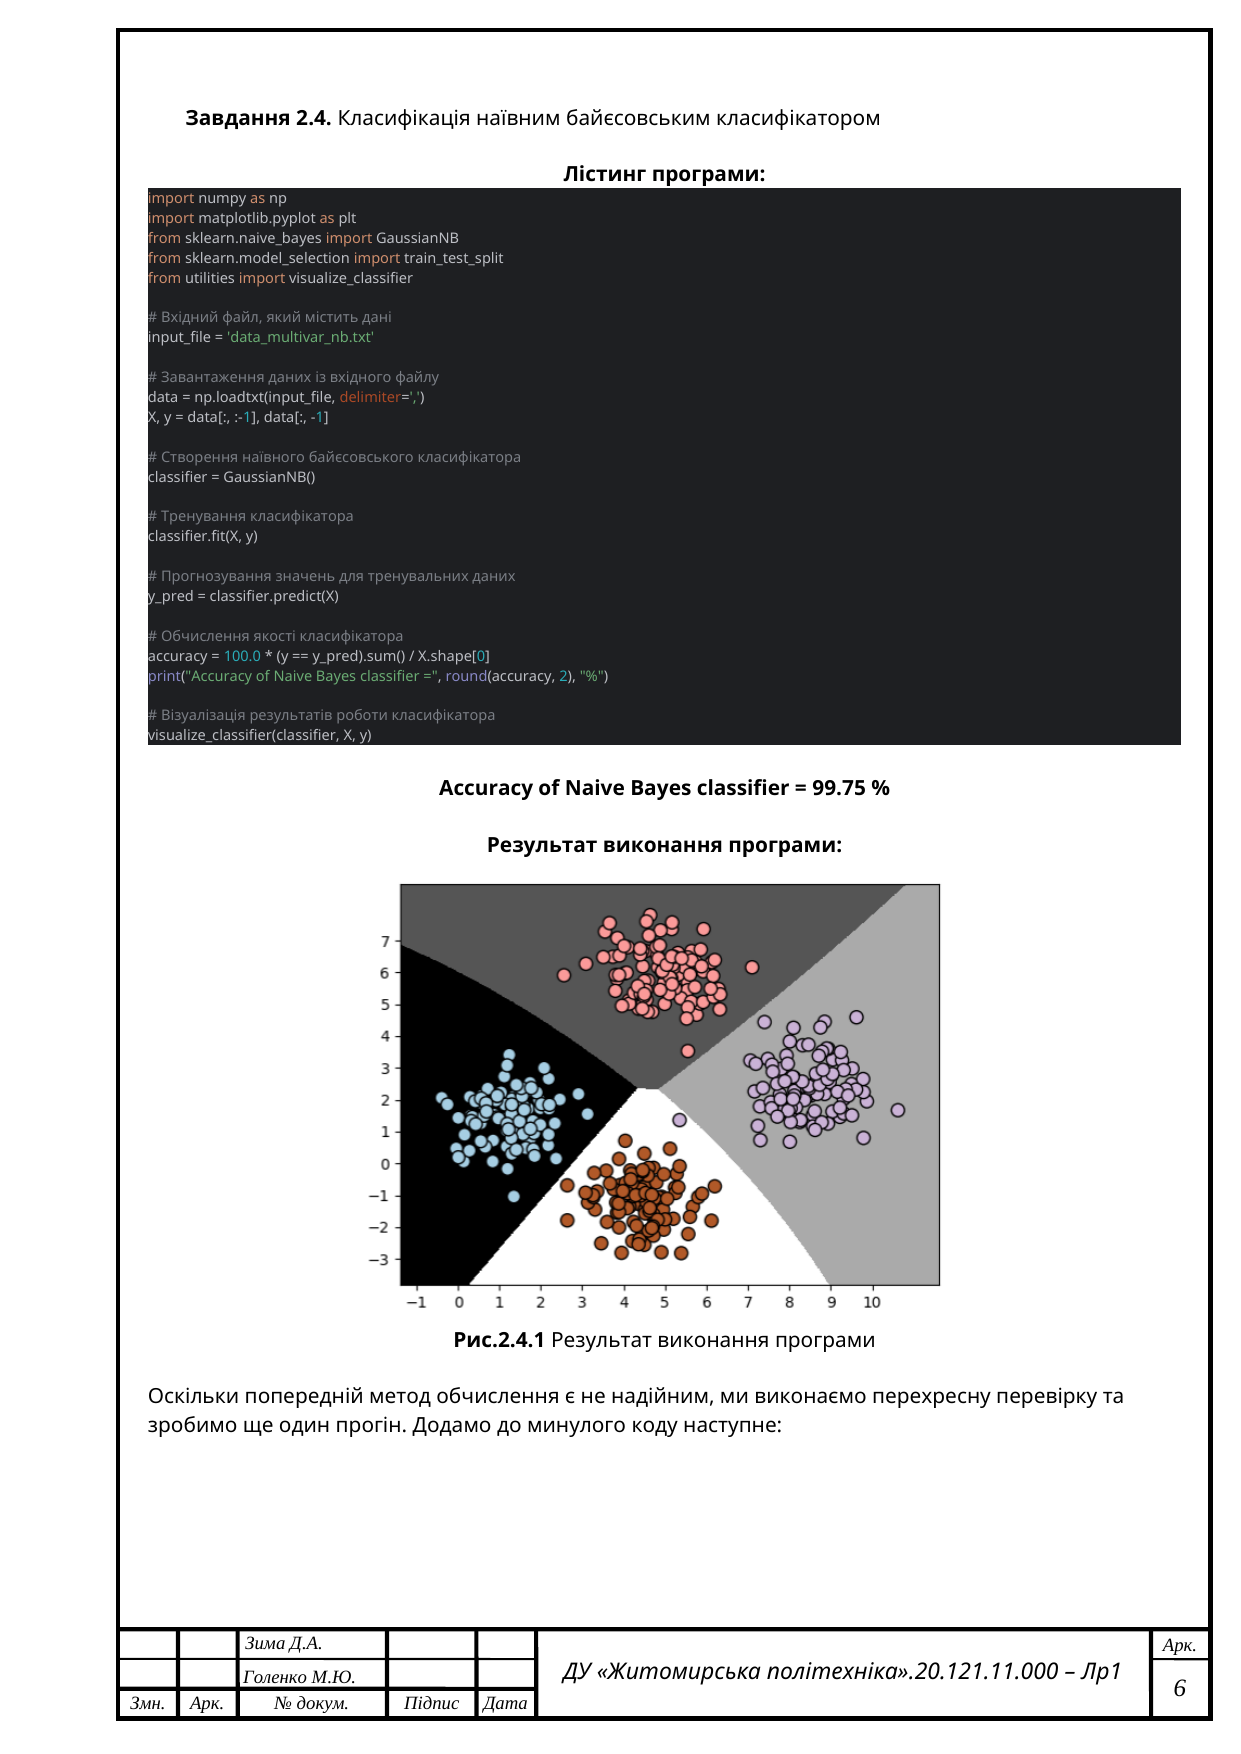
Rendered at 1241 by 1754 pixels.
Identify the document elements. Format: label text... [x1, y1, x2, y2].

text import numpy as np import matplotlib.pyplot as plt from sklearn.naive_bayes import GaussianNB from sklearn.model_selection import train_test_split from utilities import visualize_classifier # Вхідний файл, який містить дані input_file = 'data_multivar_nb.txt' # Завантаження даних із вхідного файлу data = np.loadtxt(input_file, delimiter=',') X, y = data[:, :-1], data[:, -1] # Створення наївного байєсовського класифікатора classifier = GaussianNB() # Тренування класифікатора classifier.fit(X, y) # Прогнозування значень для тренувальних даних y_pred = classifier.predict(X) # Обчислення якості класифікатора accuracy = 100.0 * (y == y_pred).sum() / X.shape[0] print("Accuracy of Naive Bayes classifier =", round(accuracy, 2), "%") # Візуалізація результатів роботи класифікатора visualize_classifier(classifier, X, y) [148, 188, 1181, 745]
text Оскільки попередній метод обчислення є не надійним, ми виконаємо перехресну перевірку та зробимо ще один прогін. Додамо до минулого коду наступне: [148, 1382, 1181, 1438]
text Рис.2.4.1 Результат виконання програми [148, 1325, 1181, 1353]
picture [365, 858, 964, 1325]
text Результат виконання програми: [148, 830, 1181, 859]
text Завдання 2.4. Класифікація наївним байєсовським класифікатором [148, 103, 1181, 131]
text Accuracy of Naive Bayes classifier = 99.75 % [148, 773, 1181, 802]
text Лістинг програми: [148, 159, 1181, 188]
